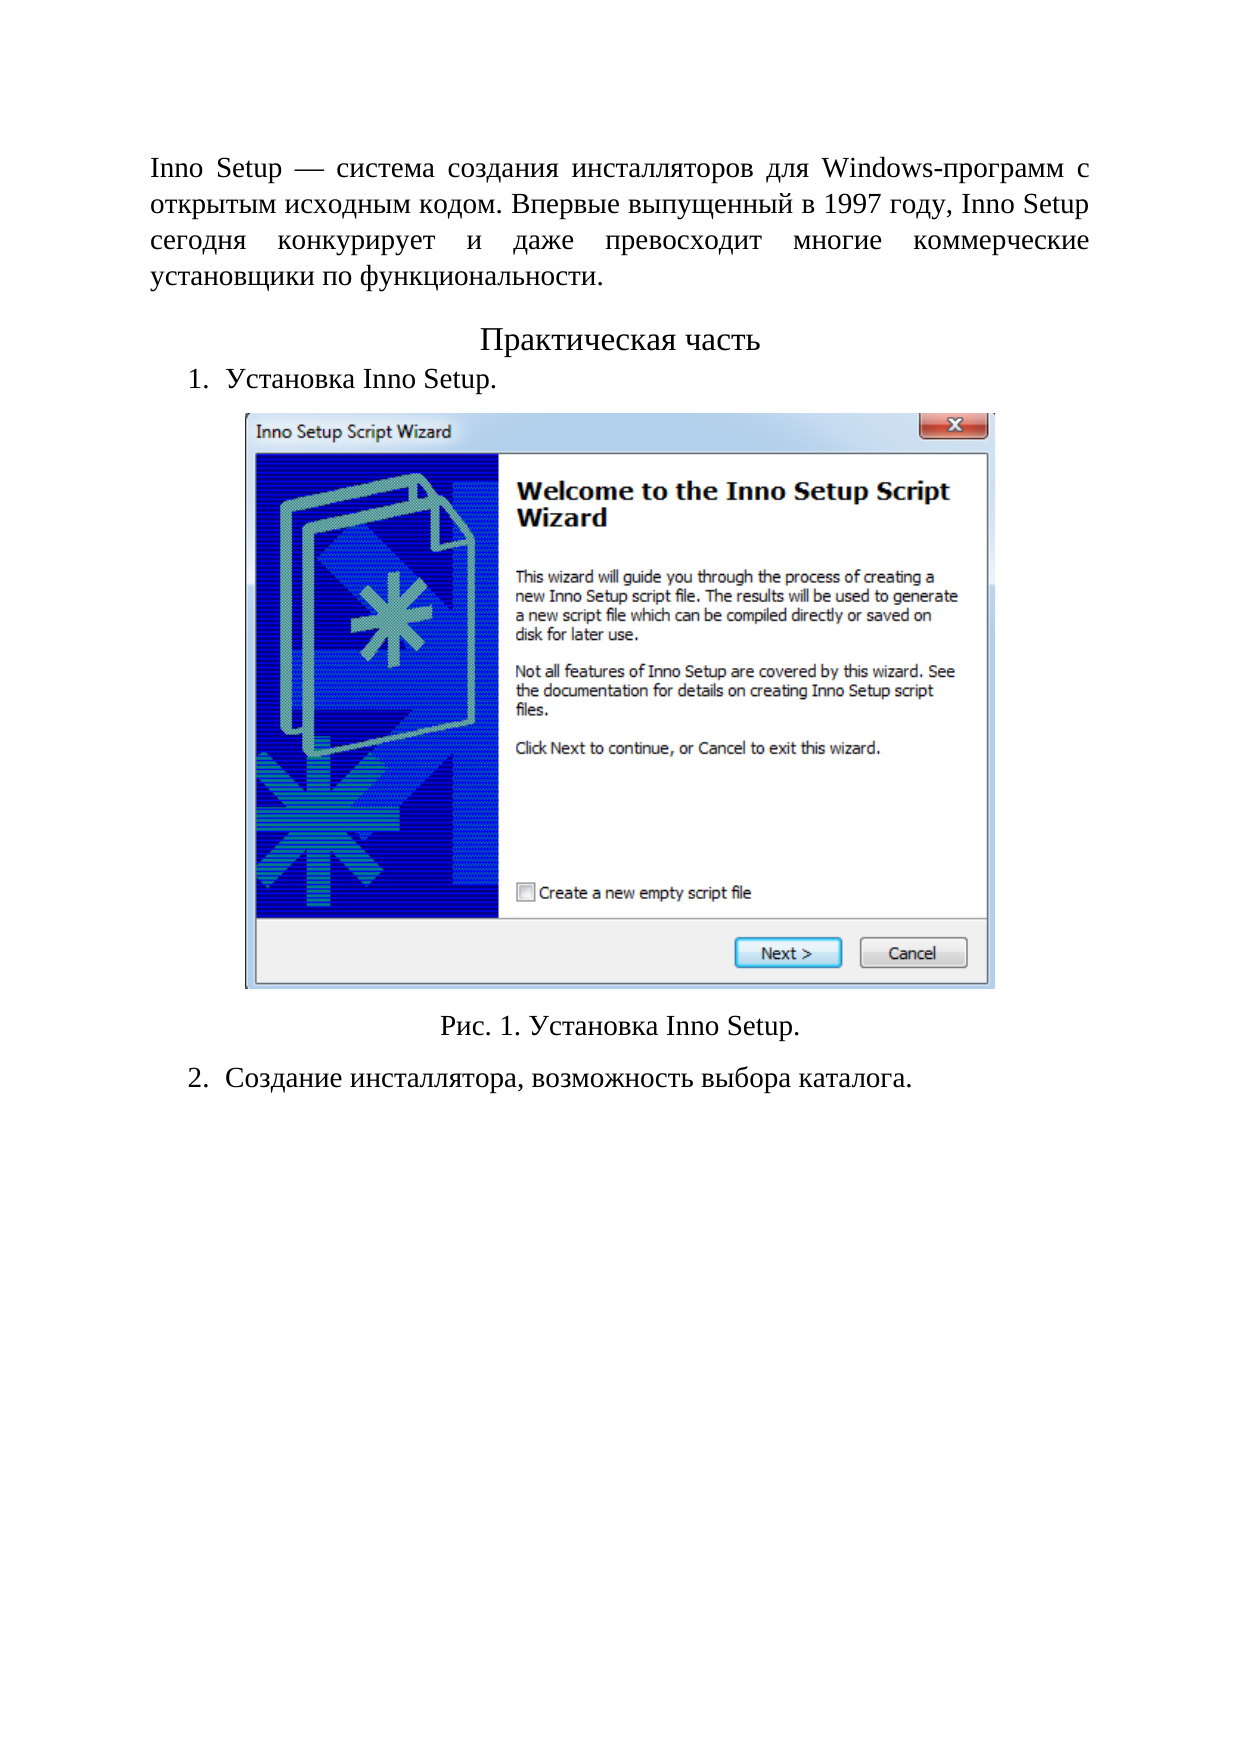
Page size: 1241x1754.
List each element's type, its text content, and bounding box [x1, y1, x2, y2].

text Рис. 1. Установка Inno Setup. [150, 1008, 1090, 1041]
picture [245, 413, 995, 989]
subtitle Практическая часть [150, 319, 1090, 358]
list Создание инсталлятора, возможность выбора каталога. [187, 1060, 1090, 1094]
list Установка Inno Setup. [187, 361, 1090, 394]
text Inno Setup — система создания инсталляторов для Windows-программ с открытым исходным кодом. Впервые выпущенный в 1997 году, Inno Setup сегодня конкурирует и даже превосходит многие коммерческие установщики по функциональности. [150, 150, 1090, 292]
